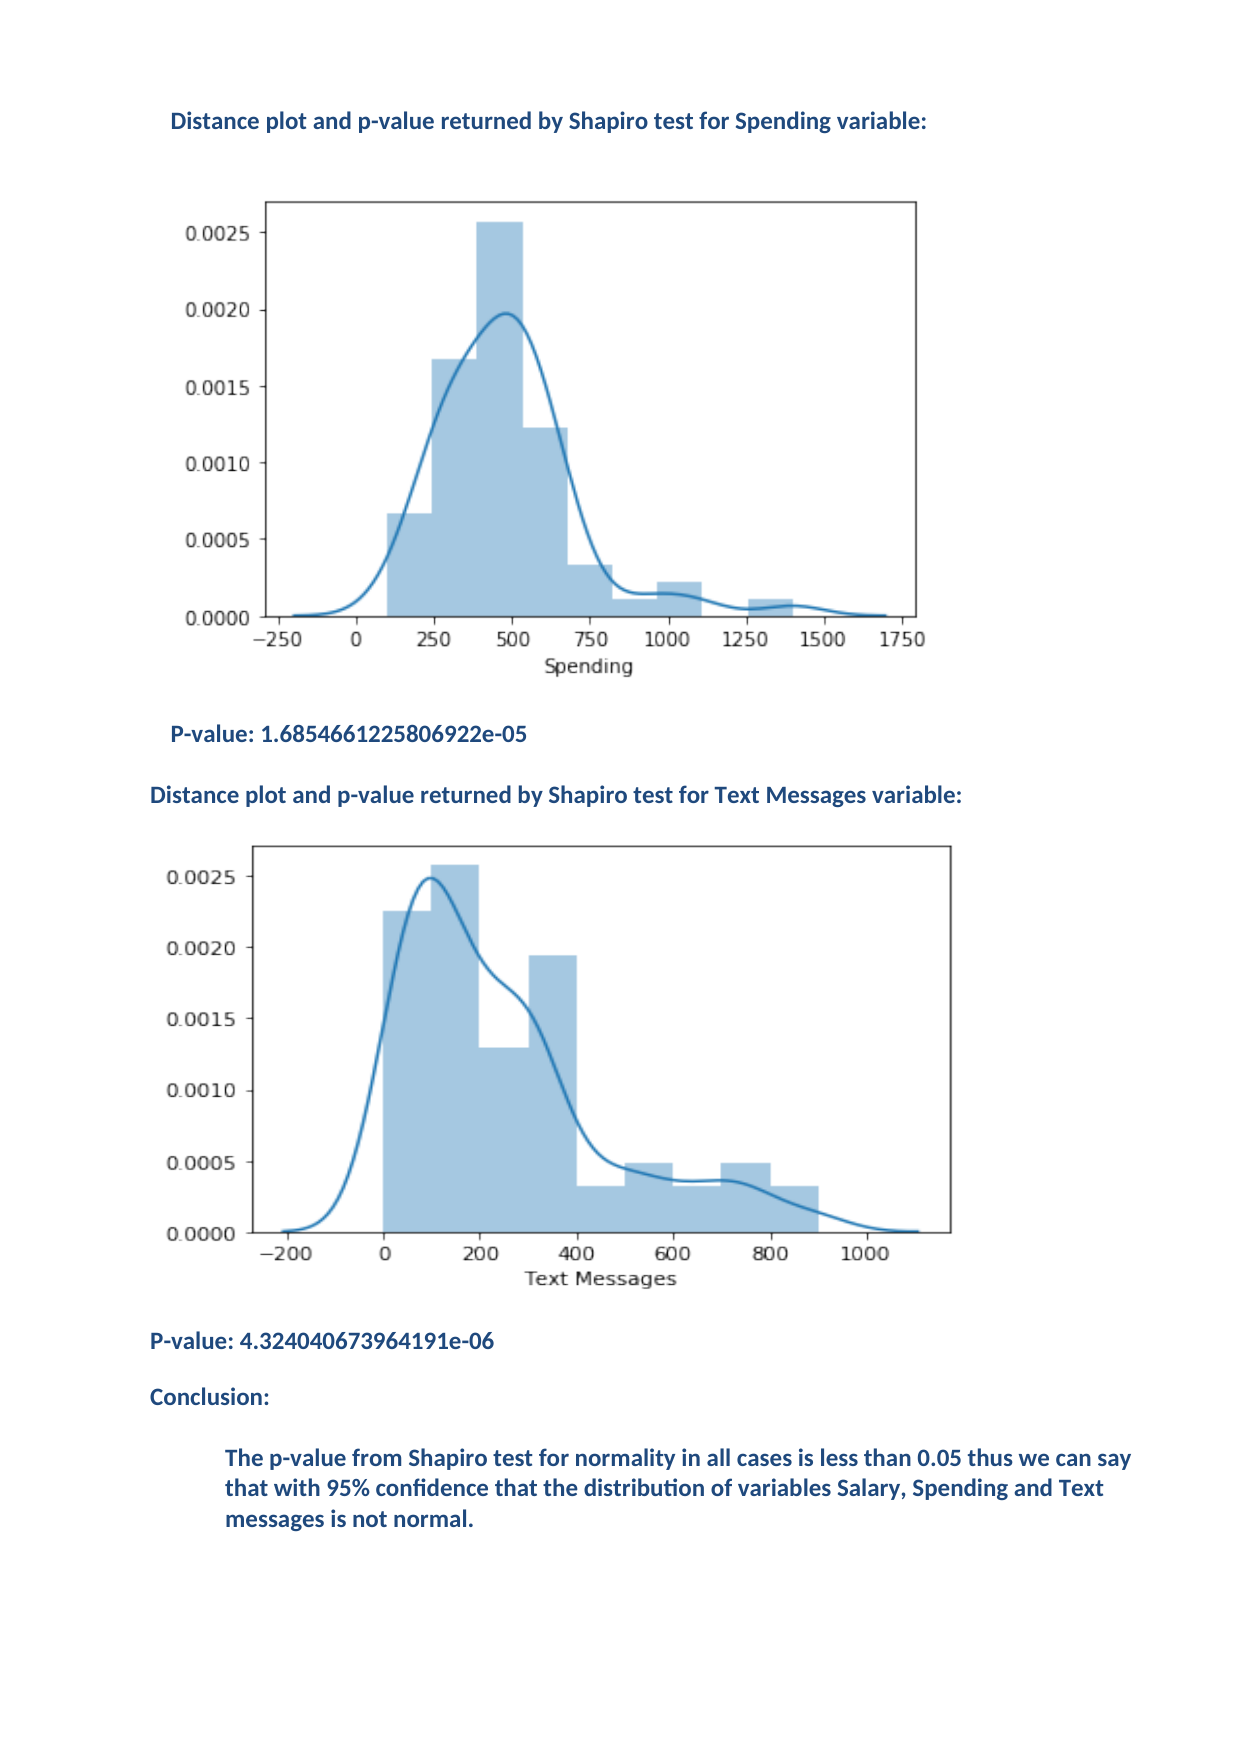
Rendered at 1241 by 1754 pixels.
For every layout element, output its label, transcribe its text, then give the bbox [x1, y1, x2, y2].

text P-value: 1.6854661225806922e-05 [75, 719, 1165, 749]
text Distance plot and p-value returned by Shapiro test for Spending variable: [75, 106, 1165, 136]
picture [170, 190, 941, 689]
picture [150, 835, 963, 1300]
text P-value: 4.324040673964191e-06 [75, 1325, 1165, 1356]
text Distance plot and p-value returned by Shapiro test for Text Messages variable: [75, 780, 1165, 810]
text The p-value from Shapiro test for normality in all cases is less than 0.05 thus we can say that with 95% confidence that the distribution of variables Salary, Spending and Text messages is not normal. [225, 1442, 1165, 1533]
text Conclusion: [75, 1381, 1165, 1412]
